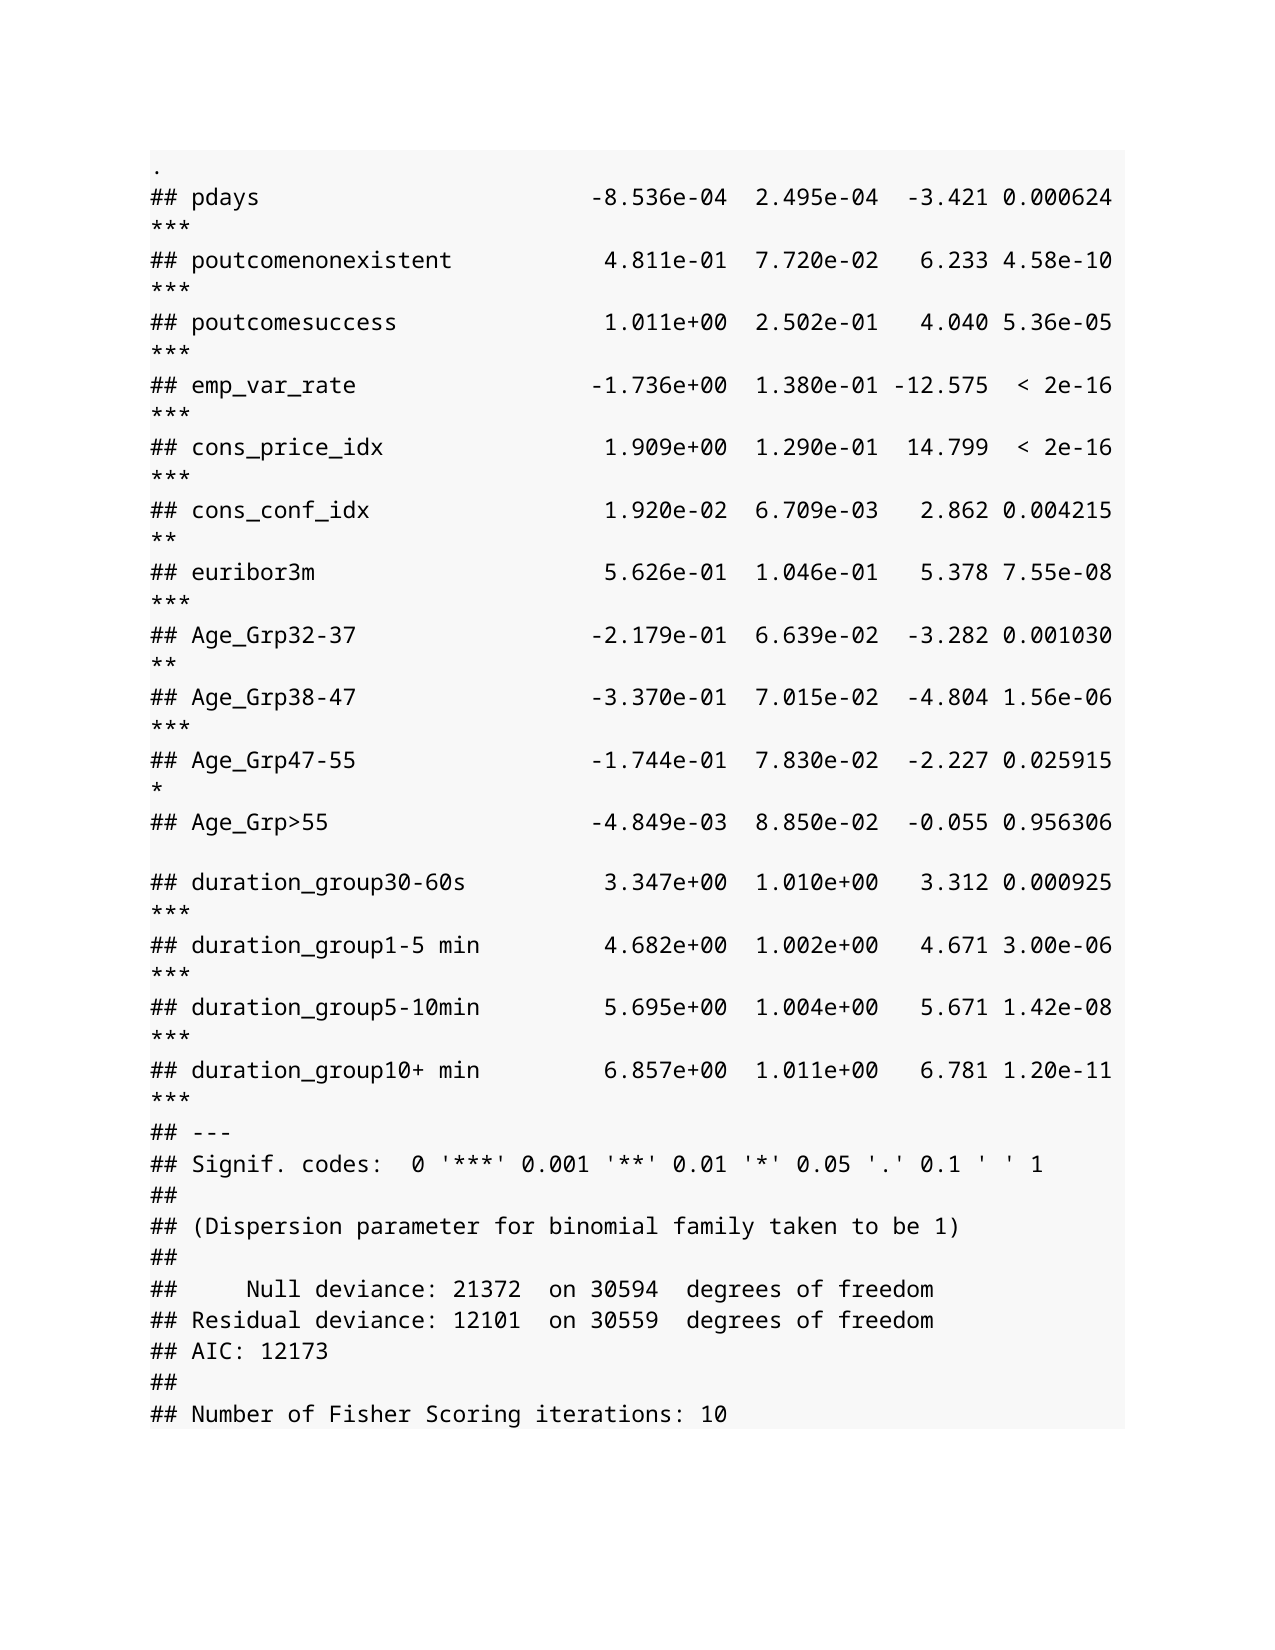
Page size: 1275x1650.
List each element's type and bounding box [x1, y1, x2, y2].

text [150, 150, 1125, 1429]
